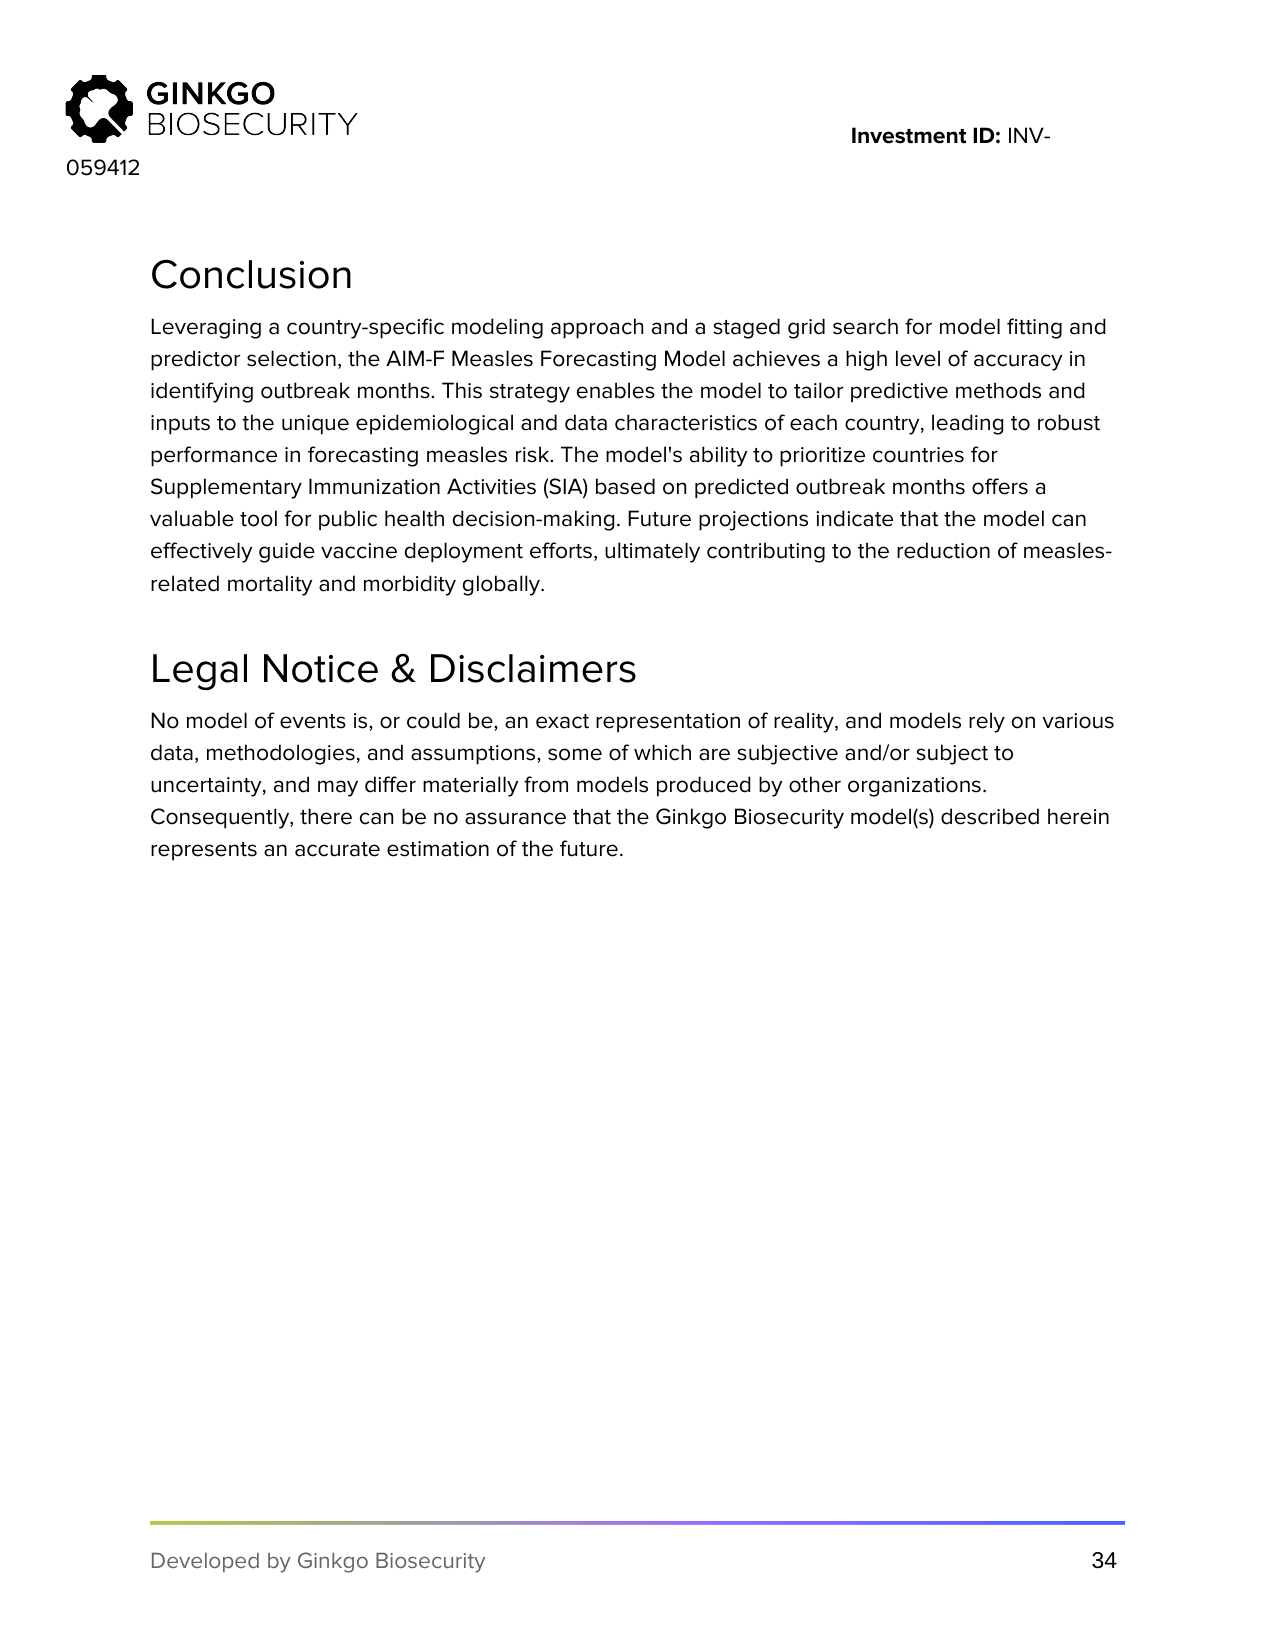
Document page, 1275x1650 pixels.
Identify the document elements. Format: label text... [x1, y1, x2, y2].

picture [150, 1520, 1125, 1525]
picture [65, 75, 358, 143]
subtitle Conclusion [150, 250, 1125, 301]
text Leveraging a country-specific modeling approach and a staged grid search for model fitting and predictor selection, the AIM-F Measles Forecasting Model achieves a high level of accuracy in identifying outbreak months. This strategy enables the model to tailor predictive methods and inputs to the unique epidemiological and data characteristics of each country, leading to robust performance in forecasting measles risk. The model's ability to prioritize countries for Supplementary Immunization Activities (SIA) based on predicted outbreak months offers a valuable tool for public health decision-making. Future projections indicate that the model can effectively guide vaccine deployment efforts, ultimately contributing to the reduction of measles-related mortality and morbidity globally. [150, 313, 1125, 598]
text No model of events is, or could be, an exact representation of reality, and models rely on various data, methodologies, and assumptions, some of which are subjective and/or subject to uncertainty, and may differ materially from models produced by other organizations. Consequently, there can be no assurance that the Ginkgo Biosecurity model(s) described herein represents an accurate estimation of the future. [150, 707, 1125, 863]
subtitle Legal Notice & Disclaimers [150, 644, 1125, 694]
